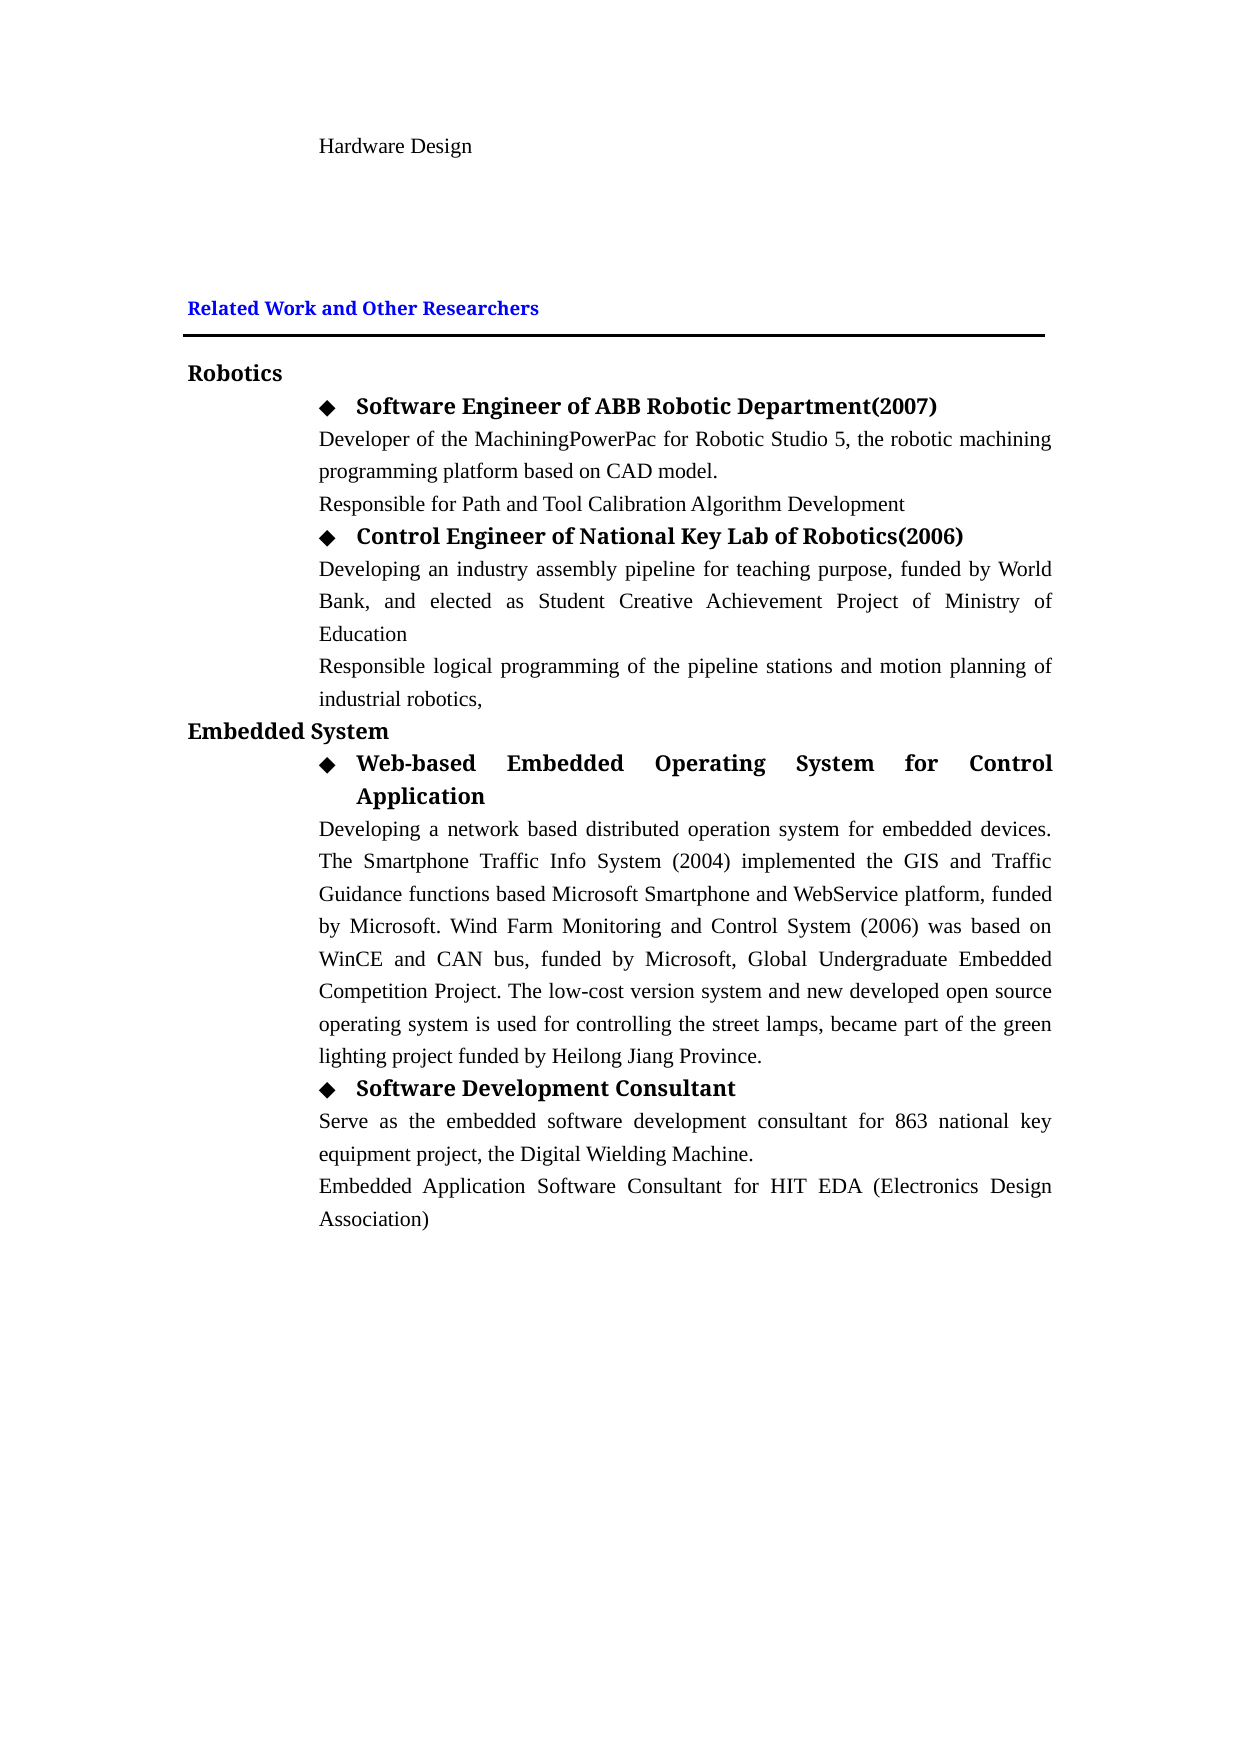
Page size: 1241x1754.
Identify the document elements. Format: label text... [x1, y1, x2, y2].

text Developing a network based distributed operation system for embedded devices. The Smartphone Traffic Info System (2004) implemented the GIS and Traffic Guidance functions based Microsoft Smartphone and WebService platform, funded by Microsoft. Wind Farm Monitoring and Control System (2006) was based on WinCE and CAN bus, funded by Microsoft, Global Undergraduate Embedded Competition Project. The low-cost version system and new developed open source operating system is used for controlling the street lamps, became part of the green lighting project funded by Heilong Jiang Province. [318, 812, 1053, 1072]
text Robotics [187, 357, 1053, 389]
text Embedded System [187, 714, 1053, 747]
text Hardware Design [318, 129, 1053, 162]
list Software Development Consultant [319, 1072, 1053, 1104]
text Embedded Application Software Consultant for HIT EDA (Electronics Design Association) [318, 1169, 1053, 1234]
list Web-based Embedded Operating System for Control Application [319, 747, 1053, 812]
list Control Engineer of National Key Lab of Robotics(2006) [319, 519, 1053, 552]
list Software Engineer of ABB Robotic Department(2007) [319, 389, 1053, 422]
text Serve as the embedded software development consultant for 863 national key equipment project, the Digital Wielding Machine. [318, 1104, 1053, 1169]
text Responsible for Path and Tool Calibration Algorithm Development [318, 487, 1053, 519]
text Developing an industry assembly pipeline for teaching purpose, funded by World Bank, and elected as Student Creative Achievement Project of Ministry of Education [318, 552, 1053, 649]
text Related Work and Other Researchers [187, 292, 1053, 324]
text Developer of the MachiningPowerPac for Robotic Studio 5, the robotic machining programming platform based on CAD model. [318, 422, 1053, 487]
text Responsible logical programming of the pipeline stations and motion planning of industrial robotics, [318, 649, 1053, 714]
